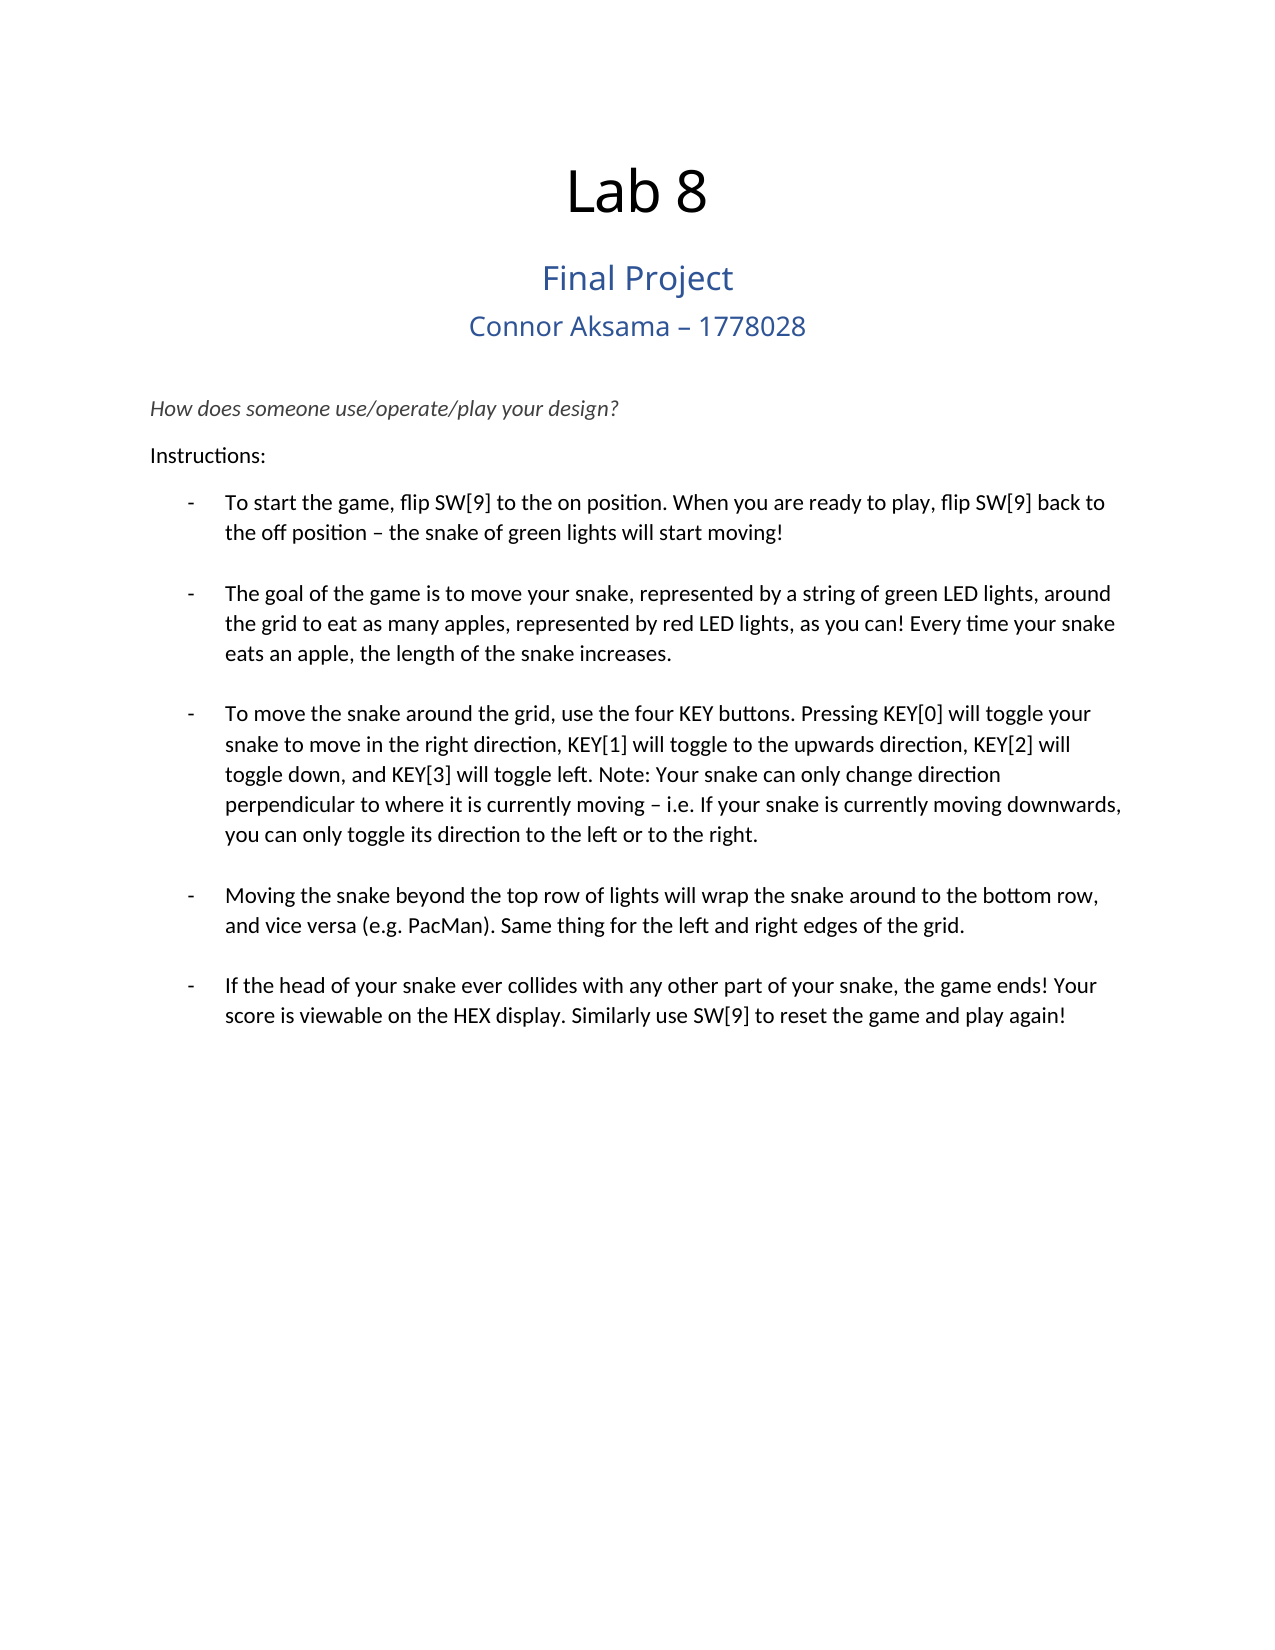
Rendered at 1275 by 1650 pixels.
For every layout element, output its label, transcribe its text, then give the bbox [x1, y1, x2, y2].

subtitle Final Project [150, 254, 1125, 300]
text Instructions: [150, 441, 1125, 469]
list To start the game, flip SW[9] to the on position. When you are ready to play, flip SW[9] back to the off position – the snake of green lights will start moving! [187, 488, 1125, 546]
text How does someone use/operate/play your design? [150, 394, 1125, 422]
list The goal of the game is to move your snake, represented by a string of green LED lights, around the grid to eat as many apples, represented by red LED lights, as you can! Every time your snake eats an apple, the length of the snake increases. [187, 579, 1125, 667]
list If the head of your snake ever collides with any other part of your snake, the game ends! Your score is viewable on the HEX display. Similarly use SW[9] to reset the game and play again! [187, 971, 1125, 1029]
list Moving the snake beyond the top row of lights will wrap the snake around to the bottom row, and vice versa (e.g. PacMan). Same thing for the left and right edges of the grid. [187, 881, 1125, 939]
subtitle Connor Aksama – 1778028 [150, 308, 1125, 344]
title Lab 8 [150, 150, 1125, 229]
list To move the snake around the grid, use the four KEY buttons. Pressing KEY[0] will toggle your snake to move in the right direction, KEY[1] will toggle to the upwards direction, KEY[2] will toggle down, and KEY[3] will toggle left. Note: Your snake can only change direction perpendicular to where it is currently moving – i.e. If your snake is currently moving downwards, you can only toggle its direction to the left or to the right. [187, 699, 1125, 848]
